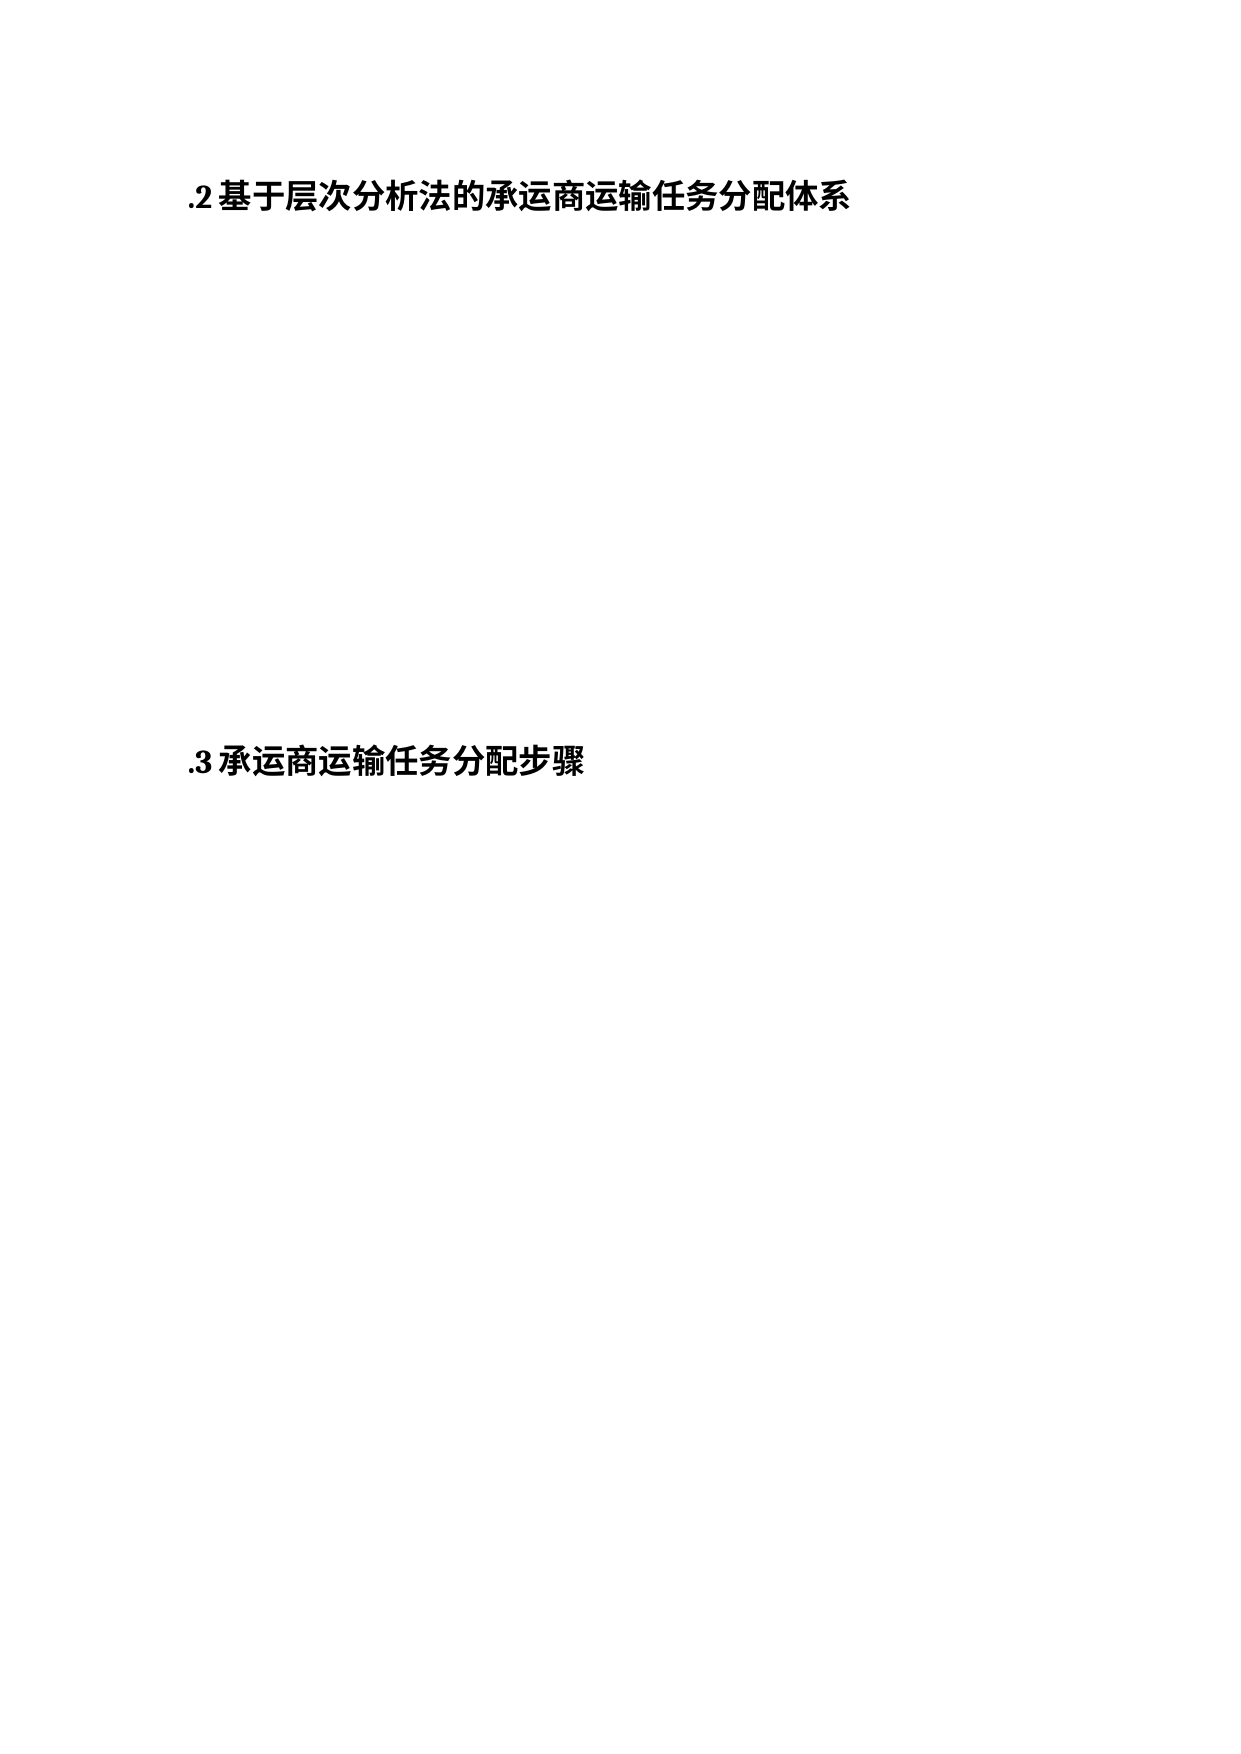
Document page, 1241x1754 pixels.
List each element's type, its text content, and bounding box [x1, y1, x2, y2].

subtitle .2基于层次分析法的承运商运输任务分配体系 [187, 162, 1053, 227]
subtitle .3承运商运输任务分配步骤 [187, 726, 1053, 791]
